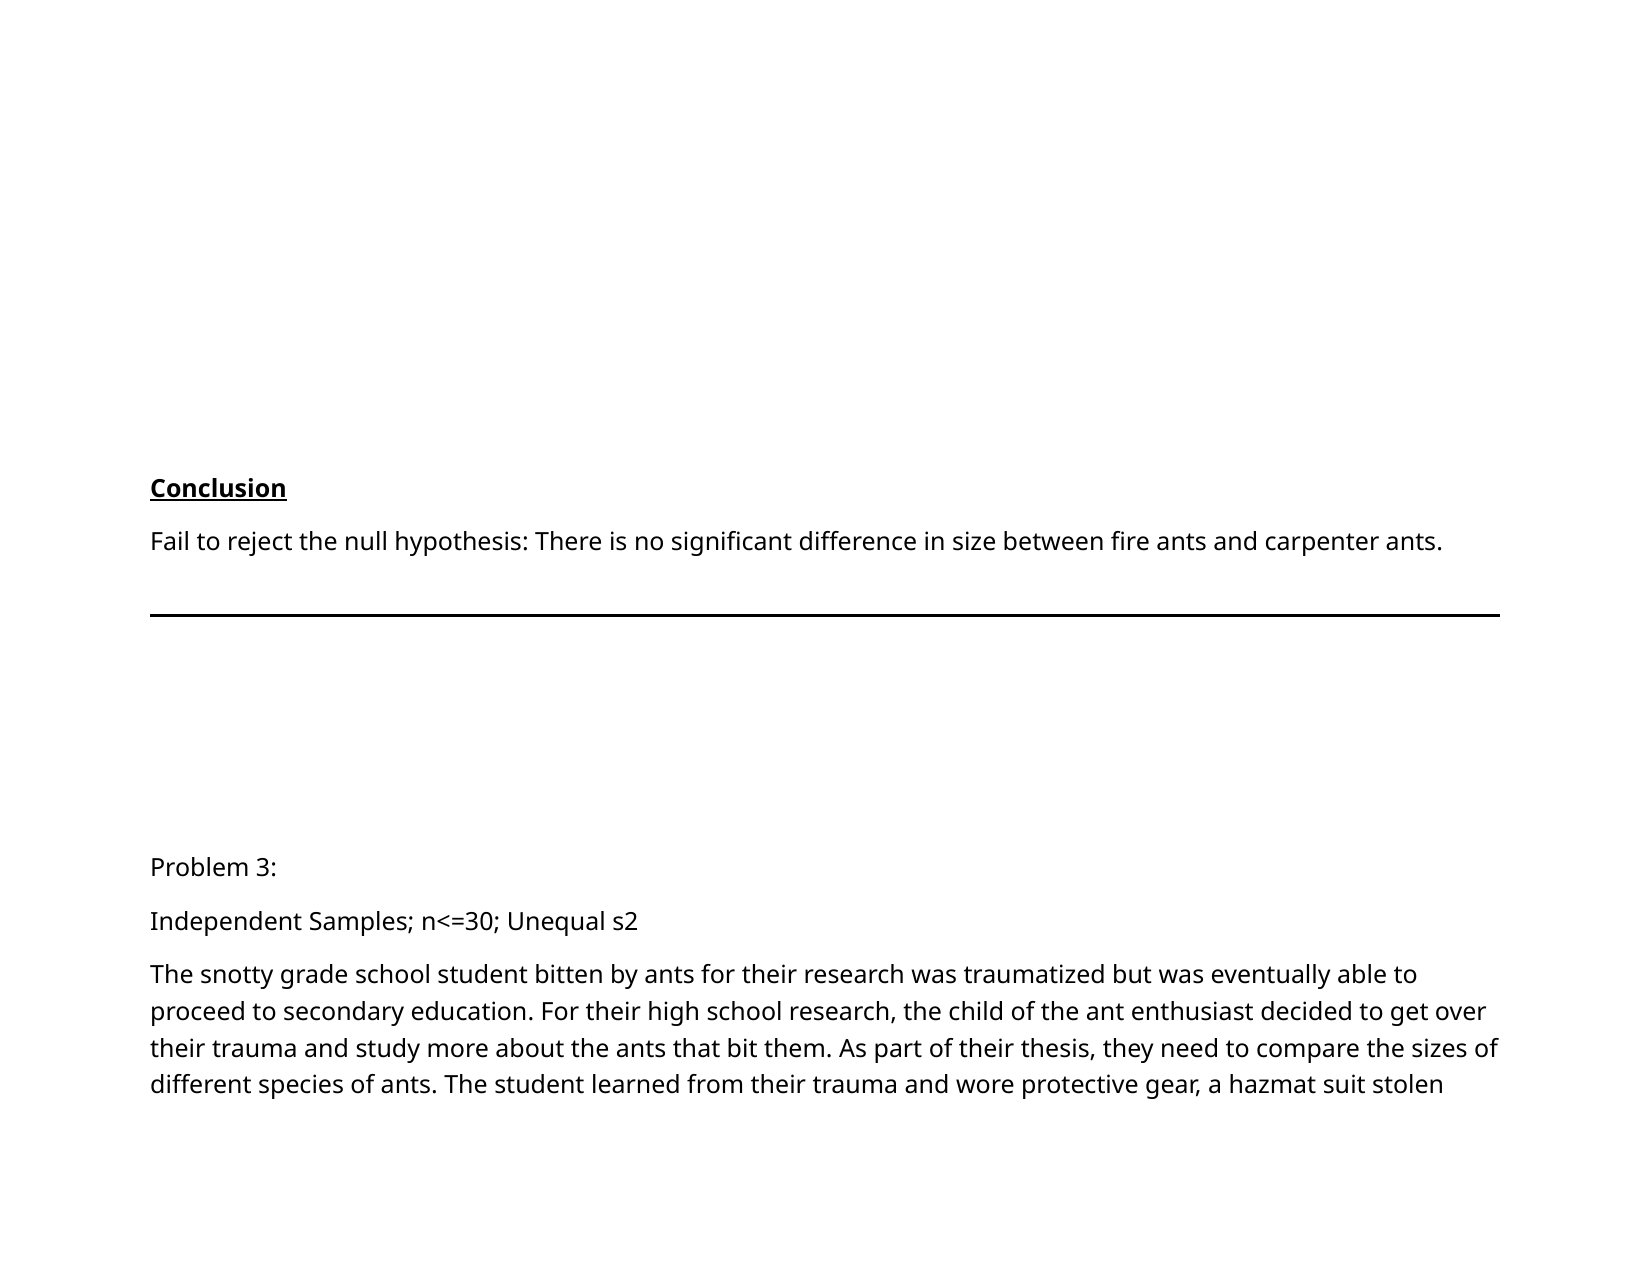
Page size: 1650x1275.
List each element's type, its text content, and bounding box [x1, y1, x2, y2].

text Independent Samples; n<=30; Unequal s2 [150, 903, 1500, 937]
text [150, 957, 1500, 1101]
text Fail to reject the null hypothesis: There is no significant difference in size between fire ants and carpenter ants. [150, 524, 1500, 558]
text Problem 3: [150, 850, 1500, 884]
text Conclusion [150, 471, 1500, 505]
